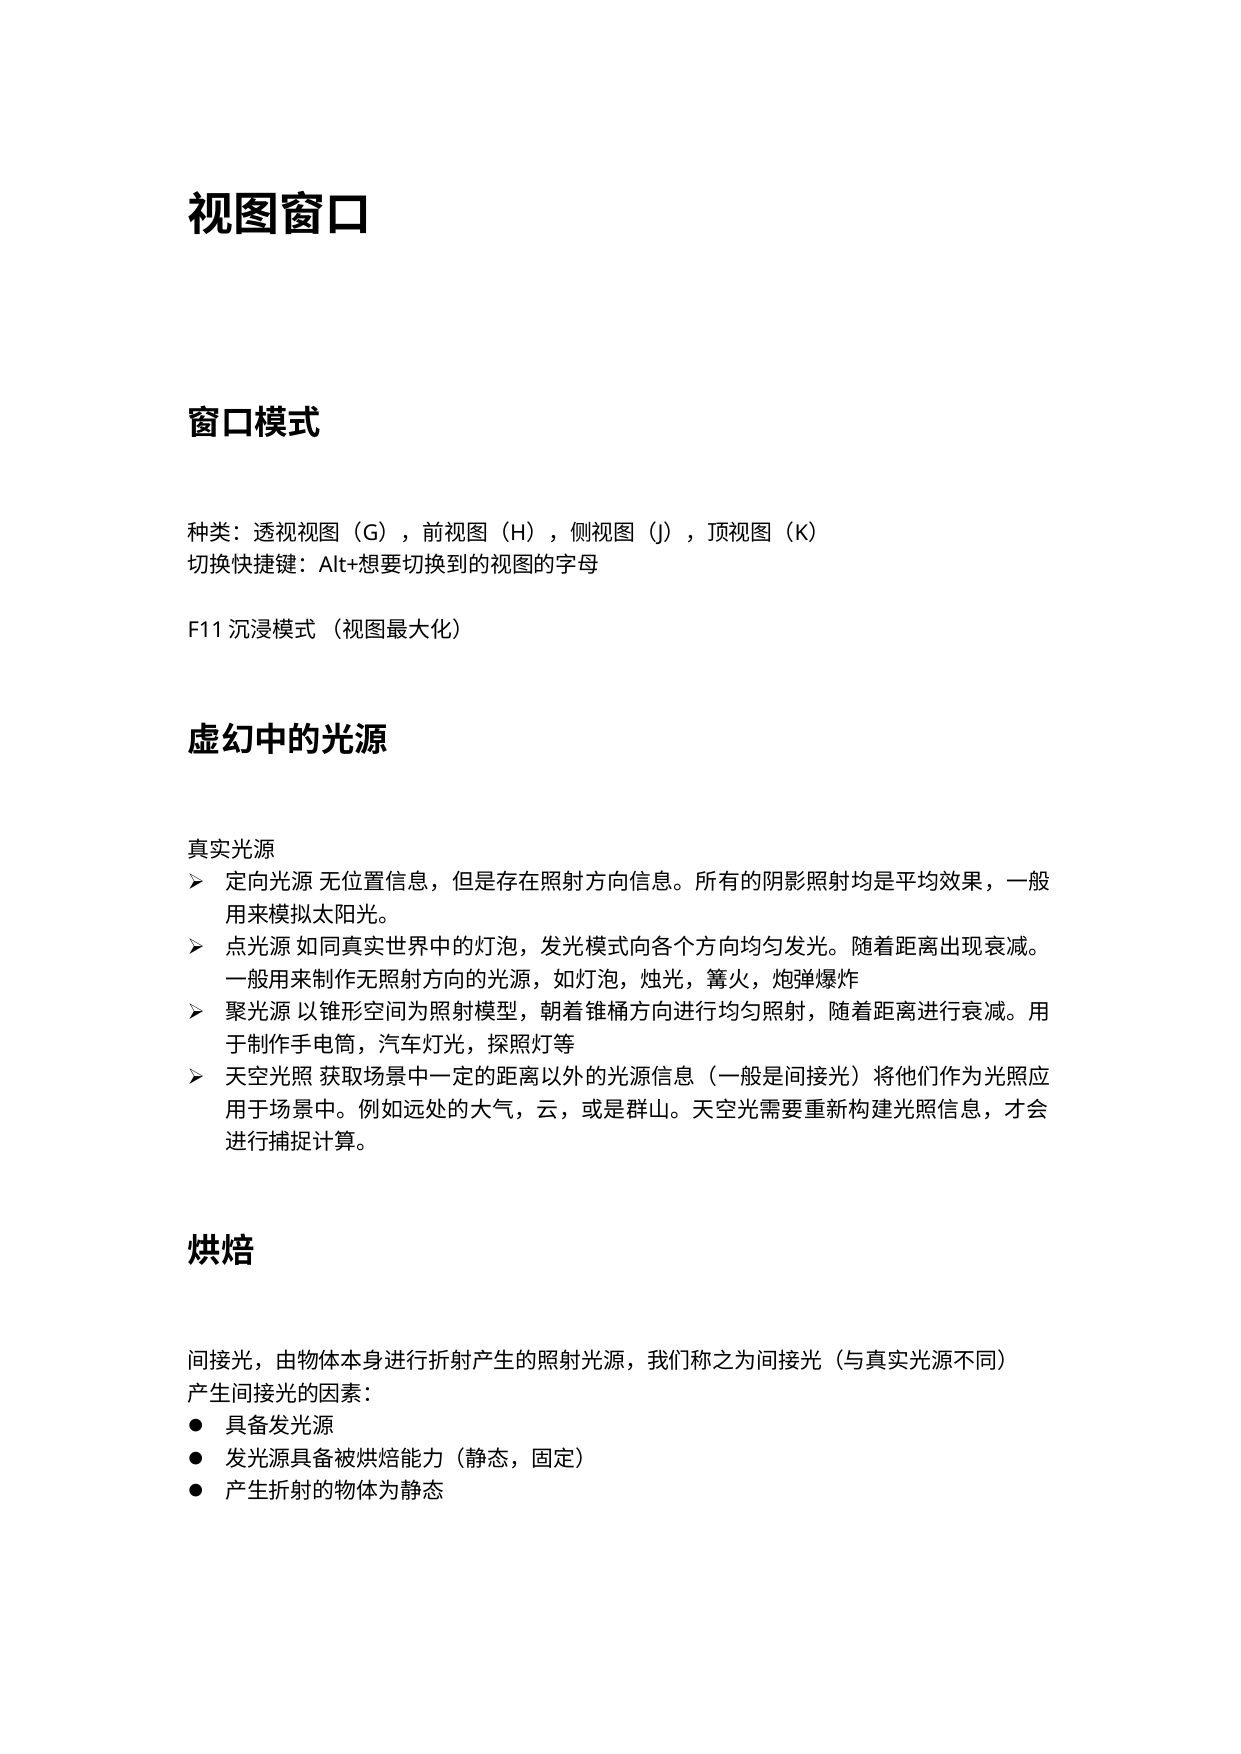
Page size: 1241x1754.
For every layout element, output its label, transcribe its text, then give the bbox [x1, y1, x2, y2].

list 发光源具备被烘焙能力（静态，固定） [187, 1441, 1053, 1473]
list 具备发光源 [187, 1408, 1053, 1441]
subtitle 视图窗口 [187, 162, 1053, 259]
subtitle 窗口模式 [187, 387, 1053, 452]
text 间接光，由物体本身进行折射产生的照射光源，我们称之为间接光（与真实光源不同） [187, 1343, 1053, 1376]
list 定向光源 无位置信息，但是存在照射方向信息。所有的阴影照射均是平均效果，一般用来模拟太阳光。 [187, 864, 1053, 929]
text F11沉浸模式 （视图最大化） [187, 612, 1053, 644]
text 产生间接光的因素： [187, 1376, 1053, 1408]
text 真实光源 [187, 831, 1053, 864]
text 切换快捷键：Alt+想要切换到的视图的字母 [187, 547, 1053, 579]
subtitle 烘焙 [187, 1216, 1053, 1281]
list 点光源 如同真实世界中的灯泡，发光模式向各个方向均匀发光。随着距离出现衰减。一般用来制作无照射方向的光源，如灯泡，烛光，篝火，炮弹爆炸 [187, 929, 1053, 994]
subtitle 虚幻中的光源 [187, 704, 1053, 769]
list 聚光源 以锥形空间为照射模型，朝着锥桶方向进行均匀照射，随着距离进行衰减。用于制作手电筒，汽车灯光，探照灯等 [187, 994, 1053, 1059]
list 天空光照 获取场景中一定的距离以外的光源信息（一般是间接光）将他们作为光照应用于场景中。例如远处的大气，云，或是群山。天空光需要重新构建光照信息，才会进行捕捉计算。 [187, 1059, 1053, 1156]
list 产生折射的物体为静态 [187, 1473, 1053, 1506]
text 种类：透视视图（G），前视图（H），侧视图（J），顶视图（K） [187, 514, 1053, 547]
